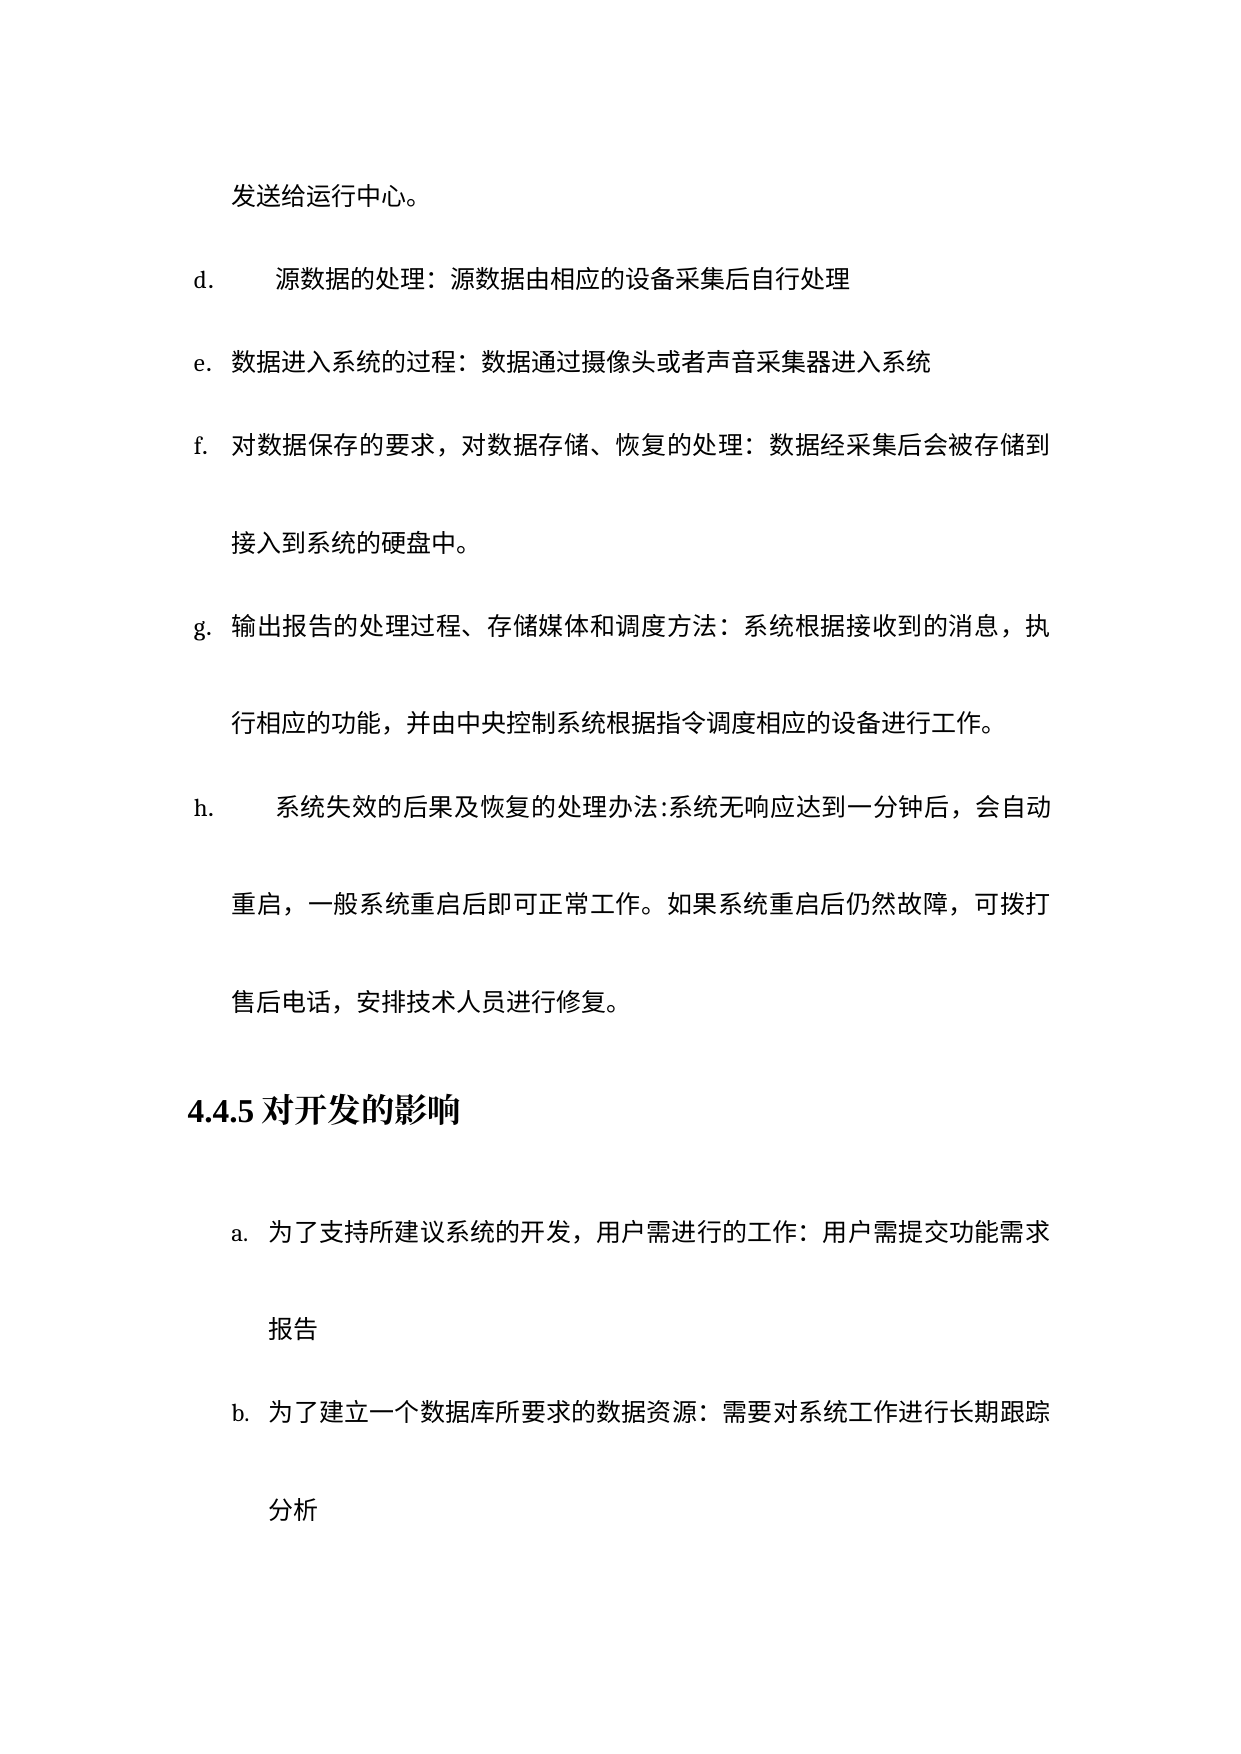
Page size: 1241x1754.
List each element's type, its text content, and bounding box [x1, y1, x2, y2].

list 对数据保存的要求，对数据存储、恢复的处理：数据经采集后会被存储到接入到系统的硬盘中。 [194, 411, 1053, 574]
list 输出报告的处理过程、存储媒体和调度方法：系统根据接收到的消息，执行相应的功能，并由中央控制系统根据指令调度相应的设备进行工作。 [194, 592, 1053, 754]
list 为了建立一个数据库所要求的数据资源：需要对系统工作进行长期跟踪分析 [231, 1378, 1053, 1541]
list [194, 162, 1053, 227]
list 数据进入系统的过程：数据通过摄像头或者声音采集器进入系统 [194, 328, 1053, 393]
list 源数据的处理：源数据由相应的设备采集后自行处理 [194, 245, 1053, 310]
list 系统失效的后果及恢复的处理办法:系统无响应达到一分钟后，会自动重启，一般系统重启后即可正常工作。如果系统重启后仍然故障，可拨打售后电话，安排技术人员进行修复。 [194, 773, 1053, 1033]
text 4.4.5对开发的影响 [187, 1078, 1053, 1143]
list 为了支持所建议系统的开发，用户需进行的工作：用户需提交功能需求报告 [231, 1198, 1053, 1360]
